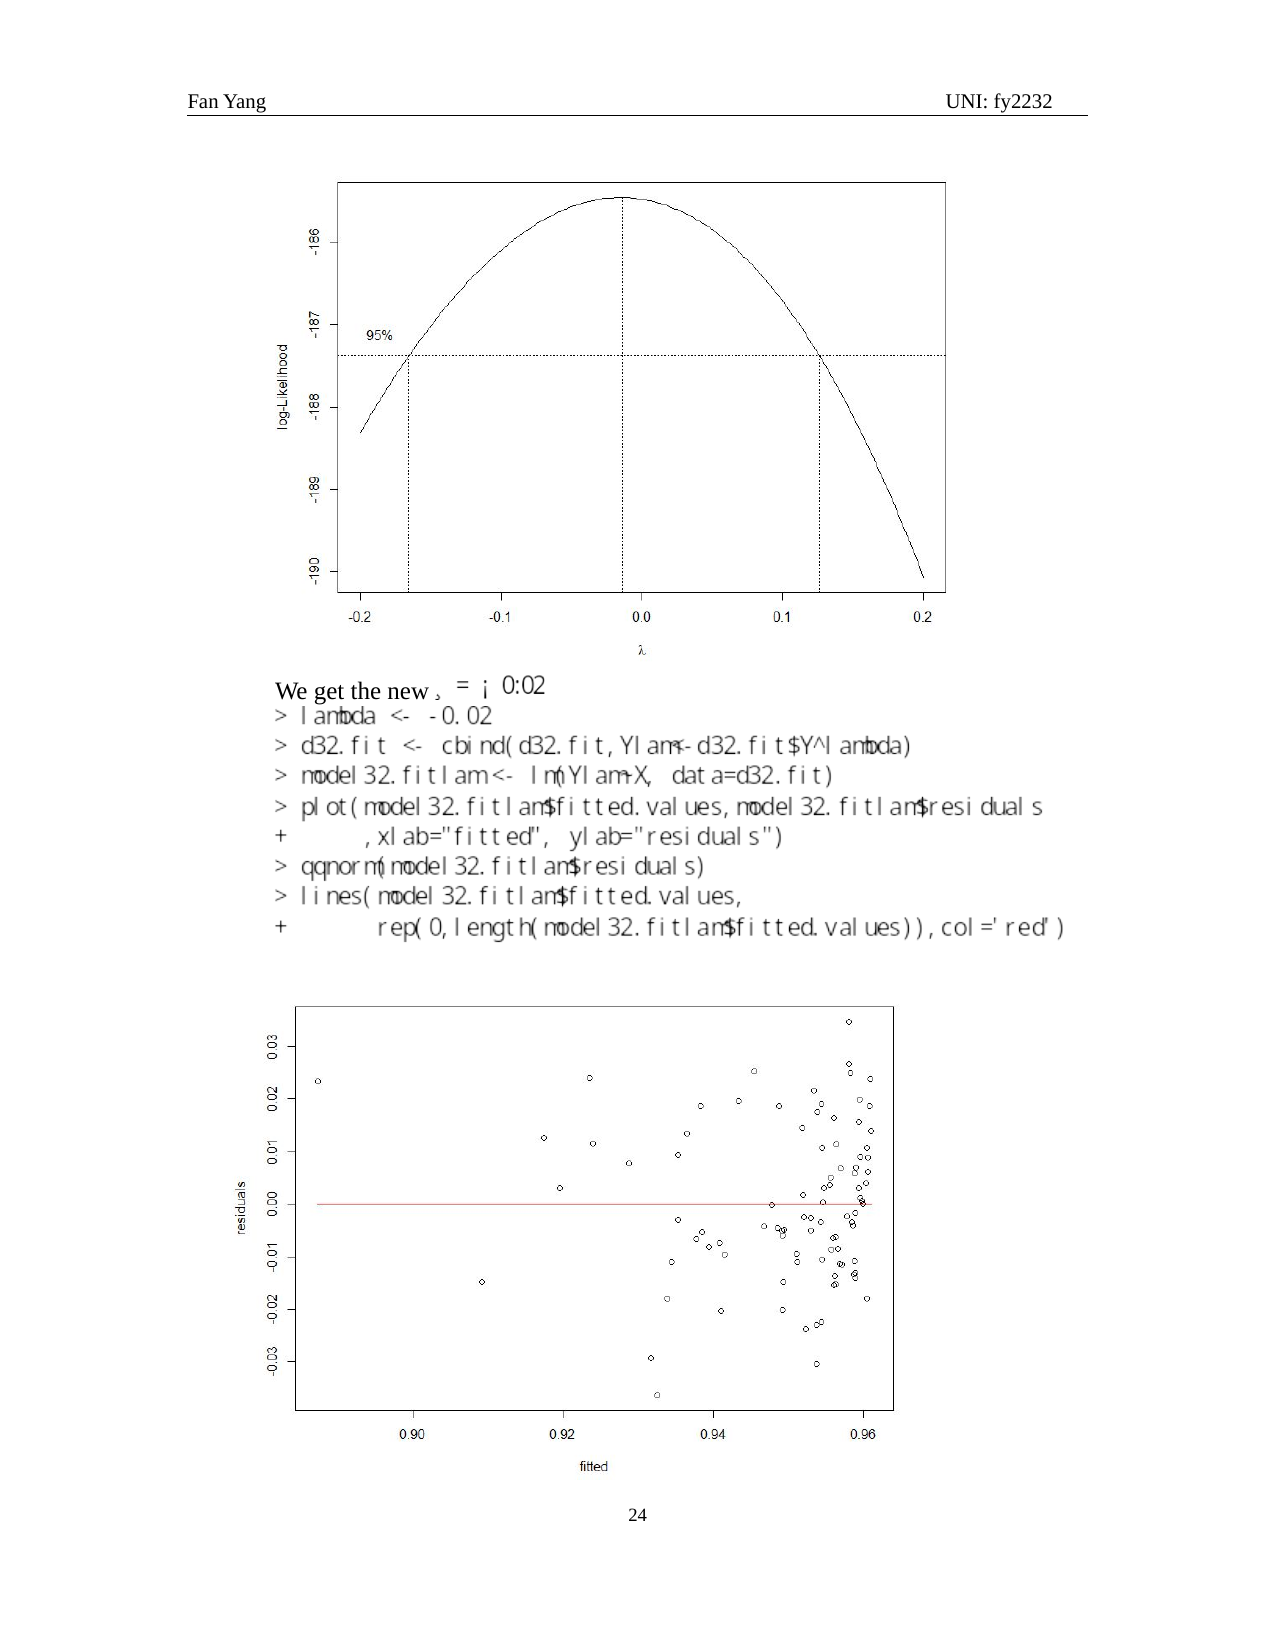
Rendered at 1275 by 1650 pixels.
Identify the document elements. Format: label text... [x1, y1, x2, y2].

picture [274, 162, 956, 665]
picture [231, 977, 906, 1480]
text We get the new [231, 672, 1088, 706]
